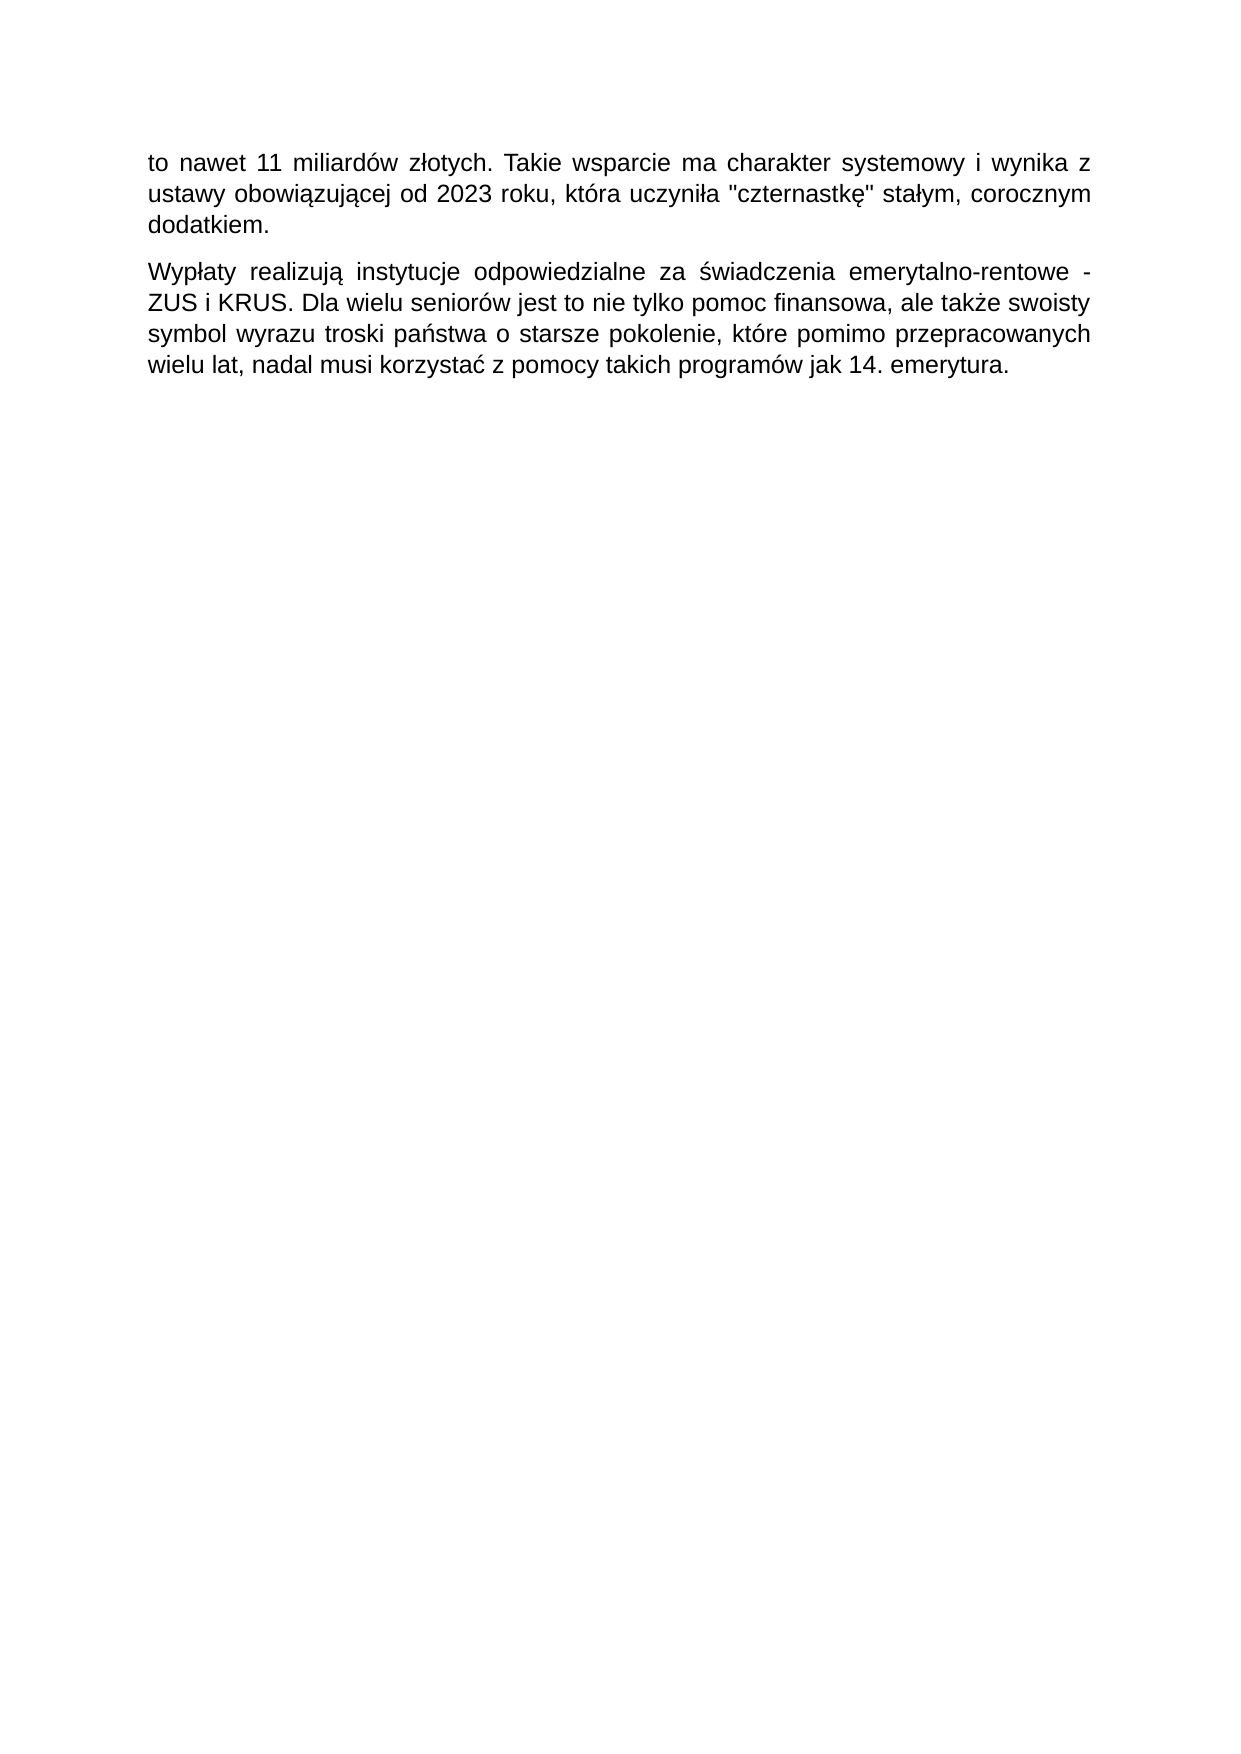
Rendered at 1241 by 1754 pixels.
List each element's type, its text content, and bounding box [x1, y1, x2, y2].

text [148, 148, 1093, 238]
text Wypłaty realizują instytucje odpowiedzialne za świadczenia emerytalno-rentowe - ZUS i KRUS. Dla wielu seniorów jest to nie tylko pomoc finansowa, ale także swoisty symbol wyrazu troski państwa o starsze pokolenie, które pomimo przepracowanych wielu lat, nadal musi korzystać z pomocy takich programów jak 14. emerytura. [148, 257, 1093, 379]
